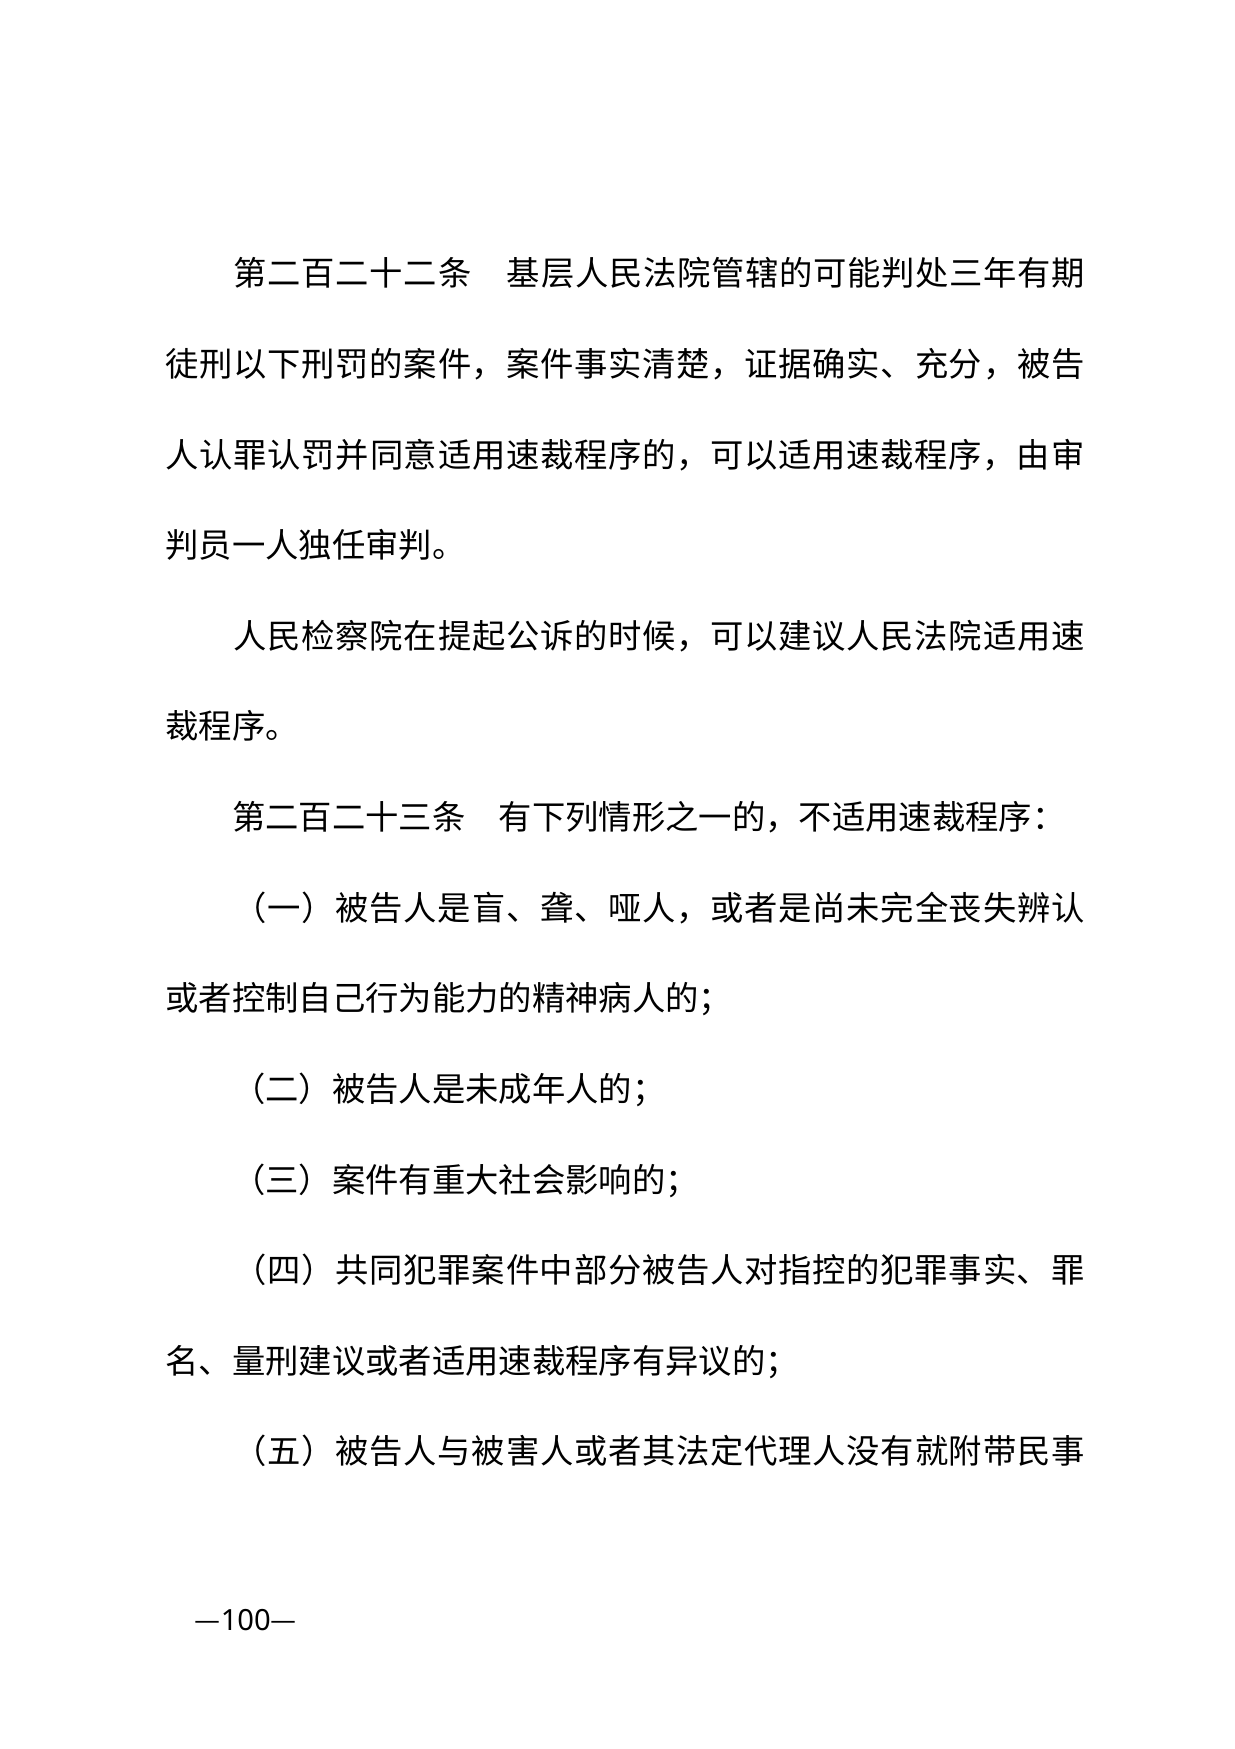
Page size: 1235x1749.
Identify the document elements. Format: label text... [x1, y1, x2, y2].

text （二）被告人是未成年人的； [165, 1042, 1087, 1132]
text （一）被告人是盲、聋、哑人，或者是尚未完全丧失辨认或者控制自己行为能力的精神病人的； [165, 860, 1087, 1042]
text 第二百二十三条 有下列情形之一的，不适用速裁程序： [165, 770, 1087, 860]
text 人民检察院在提起公诉的时候，可以建议人民法院适用速裁程序。 [165, 588, 1087, 770]
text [165, 1404, 1087, 1495]
text 第二百二十二条 基层人民法院管辖的可能判处三年有期徒刑以下刑罚的案件，案件事实清楚，证据确实、充分，被告人认罪认罚并同意适用速裁程序的，可以适用速裁程序，由审判员一人独任审判。 [165, 226, 1087, 588]
text （三）案件有重大社会影响的； [165, 1132, 1087, 1223]
text （四）共同犯罪案件中部分被告人对指控的犯罪事实、罪名、量刑建议或者适用速裁程序有异议的； [165, 1223, 1087, 1404]
